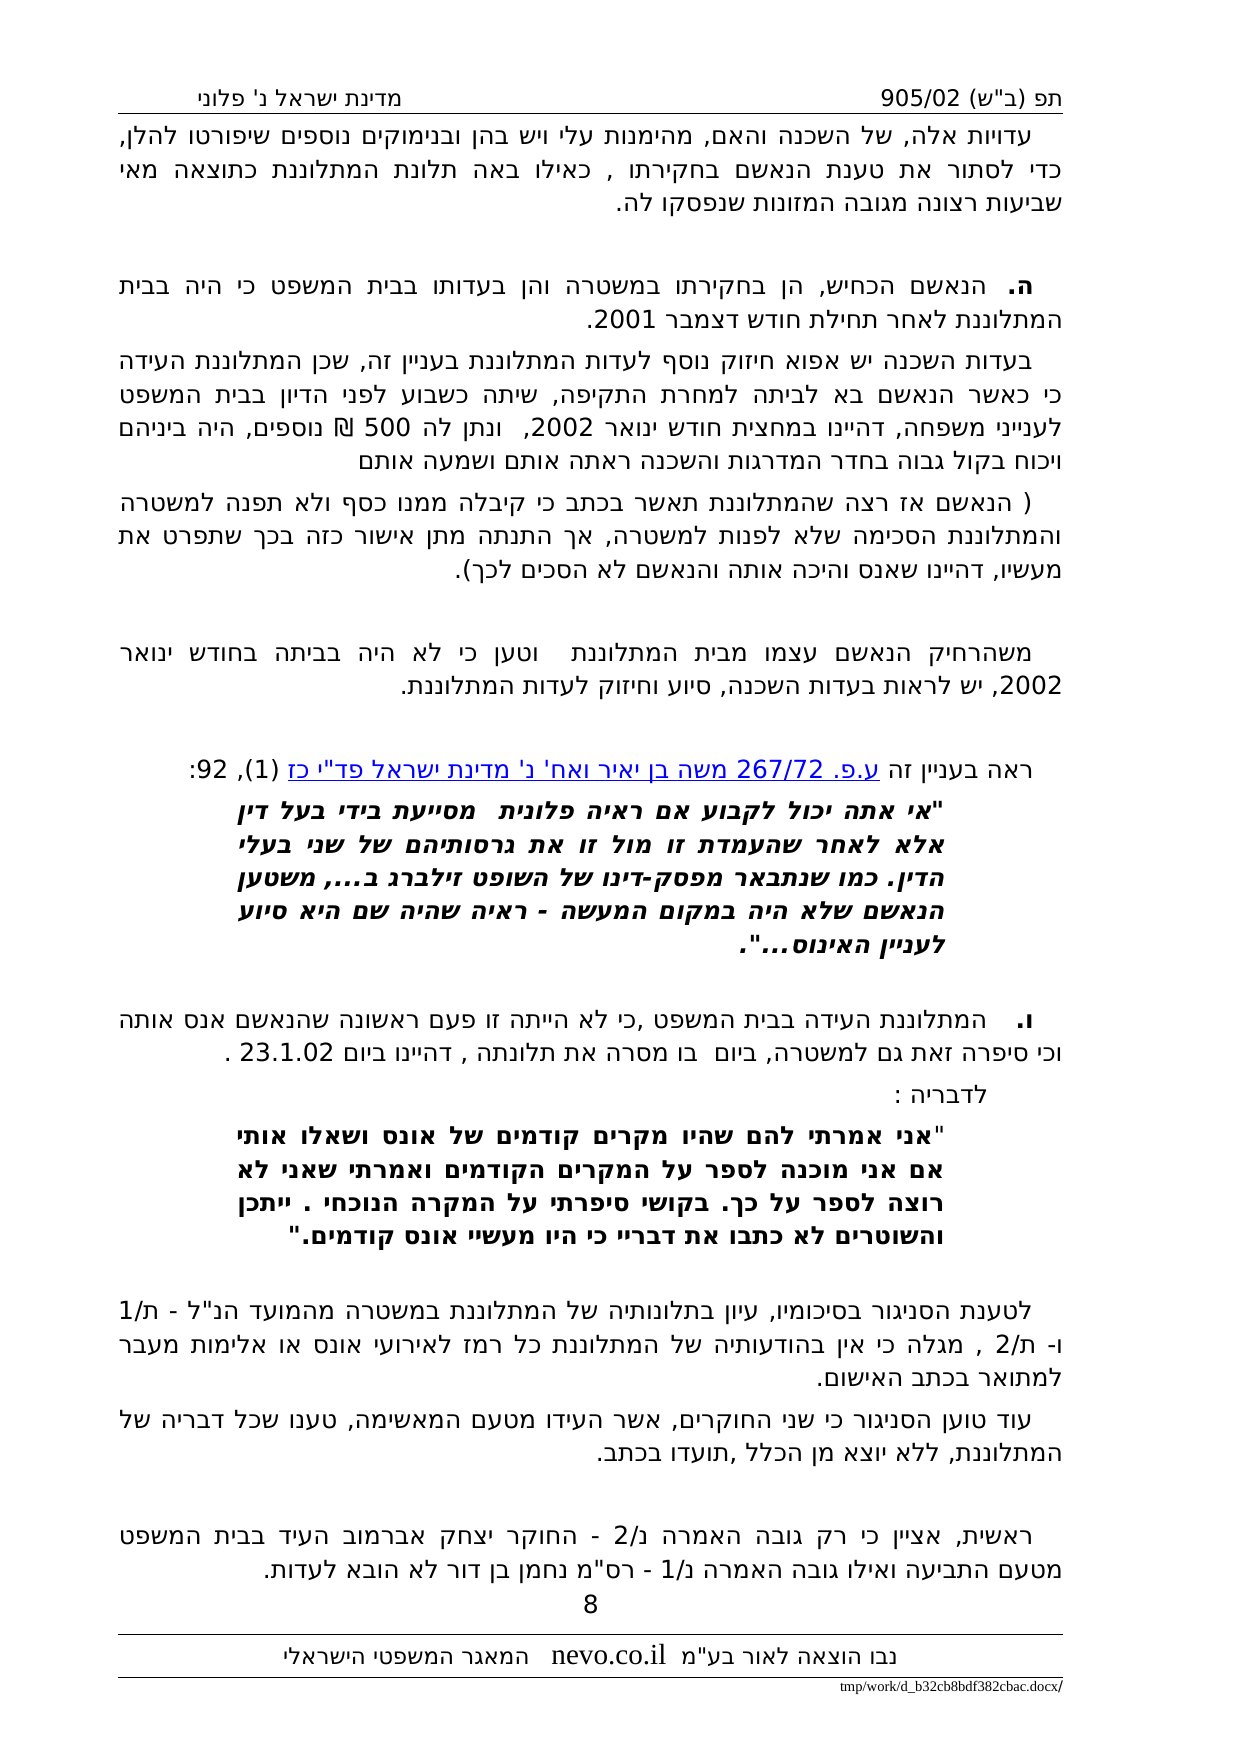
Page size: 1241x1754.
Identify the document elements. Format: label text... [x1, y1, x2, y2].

text ( הנאשם אז רצה שהמתלוננת תאשר בכתב כי קיבלה ממנו כסף ולא תפנה למשטרה והמתלוננת הסכימה שלא לפנות למשטרה, אך התנתה מתן אישור כזה בכך שתפרט את מעשיו, דהיינו שאנס והיכה אותה והנאשם לא הסכים לכך). [118, 485, 1063, 585]
text עדויות אלה, של השכנה והאם, מהימנות עלי ויש בהן ובנימוקים נוספים שיפורטו להלן, כדי לסתור את טענת הנאשם בחקירתו , כאילו באה תלונת המתלוננת כתוצאה מאי שביעות רצונה מגובה המזונות שנפסקו לה. [118, 118, 1063, 218]
text ראשית, אציין כי רק גובה האמרה נ/2 - החוקר יצחק אברמוב העיד בבית המשפט מטעם התביעה ואילו גובה האמרה נ/1 - רס"מ נחמן בן דור לא הובא לעדות. [118, 1518, 1063, 1585]
text ו. המתלוננת העידה בבית המשפט ,כי לא הייתה זו פעם ראשונה שהנאשם אנס אותה וכי סיפרה זאת גם למשטרה, ביום בו מסרה את תלונתה , דהיינו ביום 23.1.02 .ו [118, 1001, 1063, 1068]
text "אי אתה יכול לקבוע אם ראיה פלונית מסייעת בידי בעל דין אלא לאחר שהעמדת זו מול זו את גרסותיהם של שני בעלי הדין. כמו שנתבאר מפסק-דינו של השופט זילברג ב..., משטען הנאשם שלא היה במקום המעשה - ראיה שהיה שם היא סיוע לעניין האינוס...". [236, 793, 945, 960]
text "אני אמרתי להם שהיו מקרים קודמים של אונס ושאלו אותי אם אני מוכנה לספר על המקרים הקודמים ואמרתי שאני לא רוצה לספר על כך. בקושי סיפרתי על המקרה הנוכחי . ייתכן והשוטרים לא כתבו את דבריי כי היו מעשיי אונס קודמים." [236, 1118, 945, 1251]
text בעדות השכנה יש אפוא חיזוק נוסף לעדות המתלוננת בעניין זה, שכן המתלוננת העידה כי כאשר הנאשם בא לביתה למחרת התקיפה, שיתה כשבוע לפני הדיון בבית המשפט לענייני משפחה, דהיינו במחצית חודש ינואר 2002, ונתן לה 500 ₪ נוספים, היה ביניהם ויכוח בקול גבוה בחדר המדרגות והשכנה ראתה אותם ושמעה אותם [118, 343, 1063, 476]
text ה. הנאשם הכחיש, הן בחקירתו במשטרה והן בעדותו בבית המשפט כי היה בבית המתלוננת לאחר תחילת חודש דצמבר 2001. [118, 268, 1063, 335]
text לטענת הסניגור בסיכומיו, עיון בתלונותיה של המתלוננת במשטרה מהמועד הנ"ל - ת/1 ו- ת/2 , מגלה כי אין בהודעותיה של המתלוננת כל רמז לאירועי אונס או אלימות מעבר למתואר בכתב האישום.נ [118, 1293, 1063, 1393]
text משהרחיק הנאשם עצמו מבית המתלוננת וטען כי לא היה בביתה בחודש ינואר 2002, יש לראות בעדות השכנה, סיוע וחיזוק לעדות המתלוננת. [118, 635, 1063, 701]
text עוד טוען הסניגור כי שני החוקרים, אשר העידו מטעם המאשימה, טענו שכל דבריה של המתלוננת, ללא יוצא מן הכלל ,תועדו בכתב. [118, 1401, 1063, 1468]
text ראה בעניין זה ע.פ. 267/72 משה בן יאיר ואח' נ' מדינת ישראל פד"י כז (1), 92: [118, 751, 1063, 785]
text לדבריה : [118, 1076, 1063, 1110]
